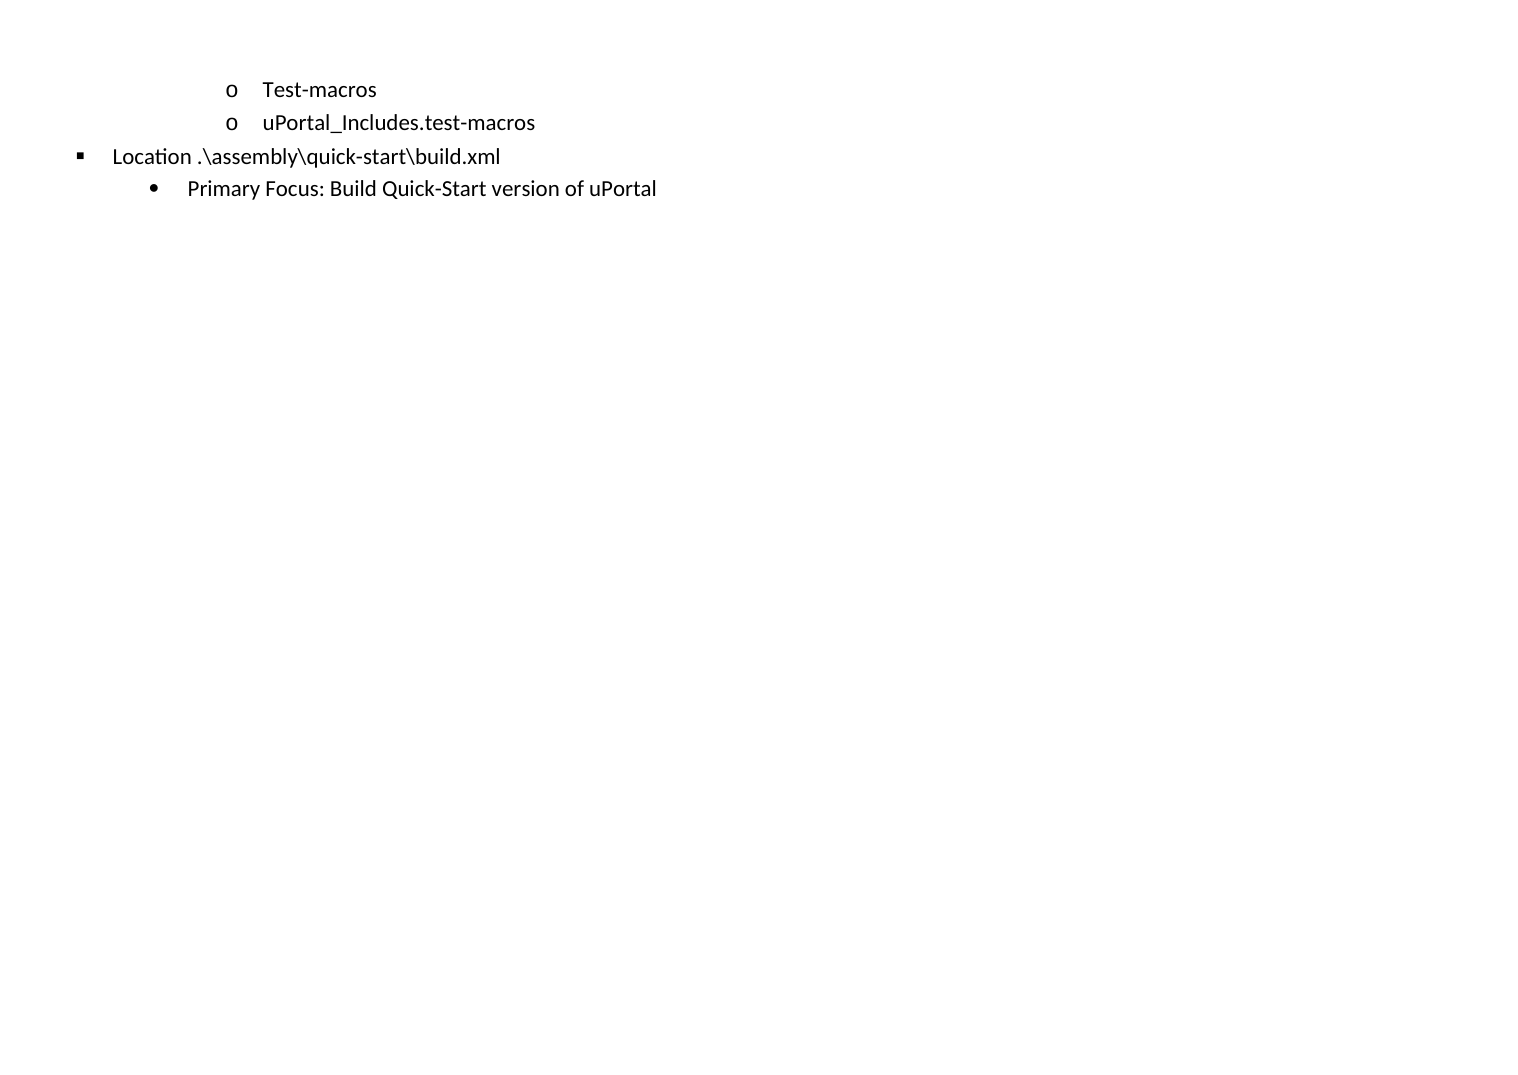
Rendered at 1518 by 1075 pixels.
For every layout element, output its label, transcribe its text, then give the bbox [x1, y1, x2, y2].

list Test-macros [225, 75, 1443, 104]
list Location .\assembly\quick-start\build.xml [75, 142, 1443, 170]
list uPortal_Includes.test-macros [225, 108, 1443, 138]
list Primary Focus: Build Quick-Start version of uPortal [150, 174, 1443, 202]
